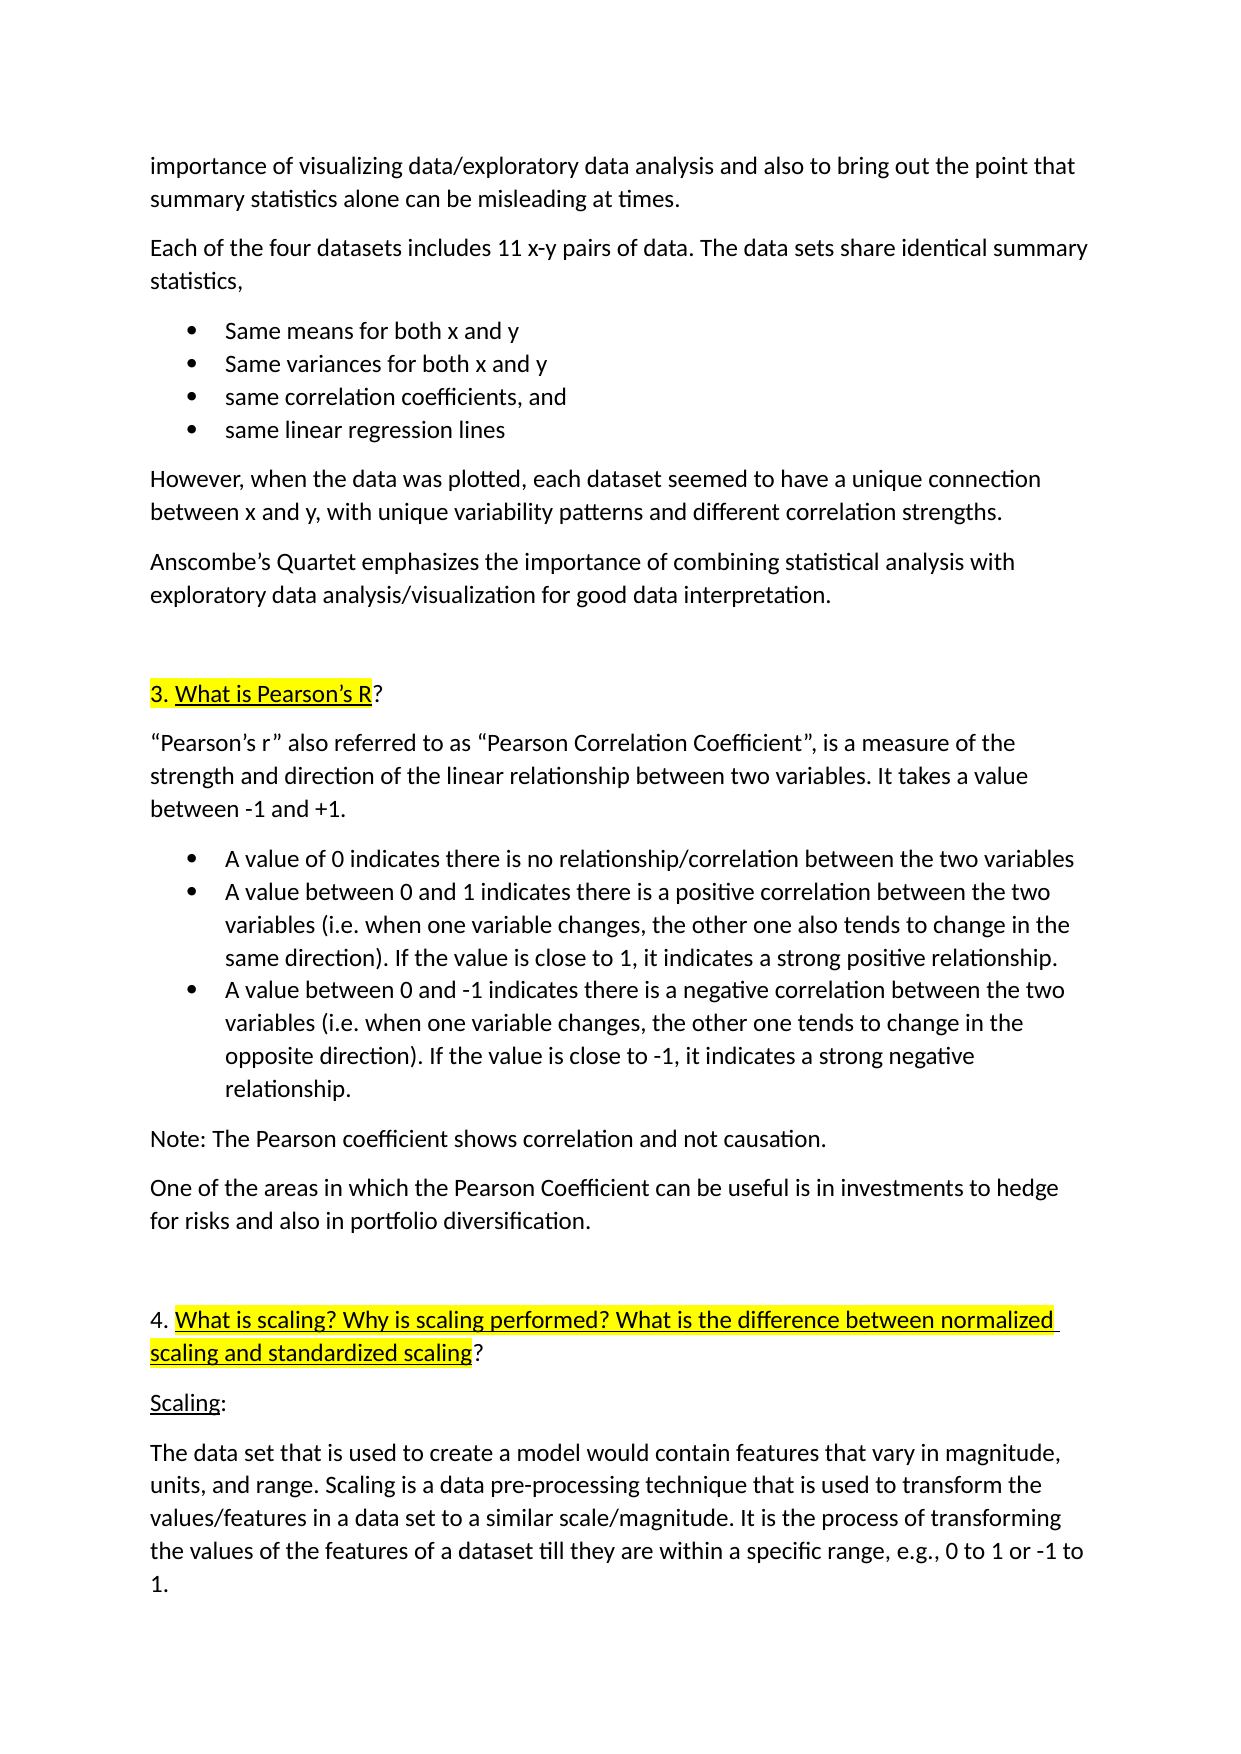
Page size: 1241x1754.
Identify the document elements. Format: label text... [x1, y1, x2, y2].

list Same means for both x and y [187, 315, 1090, 346]
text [150, 150, 1090, 213]
text Each of the four datasets includes 11 x-y pairs of data. The data sets share identical summary statistics, [150, 232, 1090, 296]
list Same variances for both x and y [187, 348, 1090, 378]
text The data set that is used to create a model would contain features that vary in magnitude, units, and range. Scaling is a data pre-processing technique that is used to transform the values/features in a data set to a similar scale/magnitude. It is the process of transforming the values of the features of a dataset till they are within a specific range, e.g., 0 to 1 or -1 to 1. [150, 1437, 1090, 1599]
text Note: The Pearson coefficient shows correlation and not causation. [150, 1123, 1090, 1153]
text Anscombe’s Quartet emphasizes the importance of combining statistical analysis with exploratory data analysis/visualization for good data interpretation. [150, 546, 1090, 609]
list A value of 0 indicates there is no relationship/correlation between the two variables [187, 843, 1090, 873]
list same linear regression lines [187, 414, 1090, 444]
text 4. What is scaling? Why is scaling performed? What is the difference between normalized scaling and standardized scaling? [150, 1304, 1090, 1368]
text “Pearson’s r” also referred to as “Pearson Correlation Coefficient”, is a measure of the strength and direction of the linear relationship between two variables. It takes a value between -1 and +1. [150, 727, 1090, 824]
list A value between 0 and 1 indicates there is a positive correlation between the two variables (i.e. when one variable changes, the other one also tends to change in the same direction). If the value is close to 1, it indicates a strong positive relationship. [187, 876, 1090, 972]
list A value between 0 and -1 indicates there is a negative correlation between the two variables (i.e. when one variable changes, the other one tends to change in the opposite direction). If the value is close to -1, it indicates a strong negative relationship. [187, 974, 1090, 1104]
list same correlation coefficients, and [187, 381, 1090, 411]
text One of the areas in which the Pearson Coefficient can be useful is in investments to hedge for risks and also in portfolio diversification. [150, 1172, 1090, 1236]
text Scaling: [150, 1387, 1090, 1418]
text 3. What is Pearson’s R? [372, 678, 1090, 708]
text However, when the data was plotted, each dataset seemed to have a unique connection between x and y, with unique variability patterns and different correlation strengths. [150, 463, 1090, 527]
